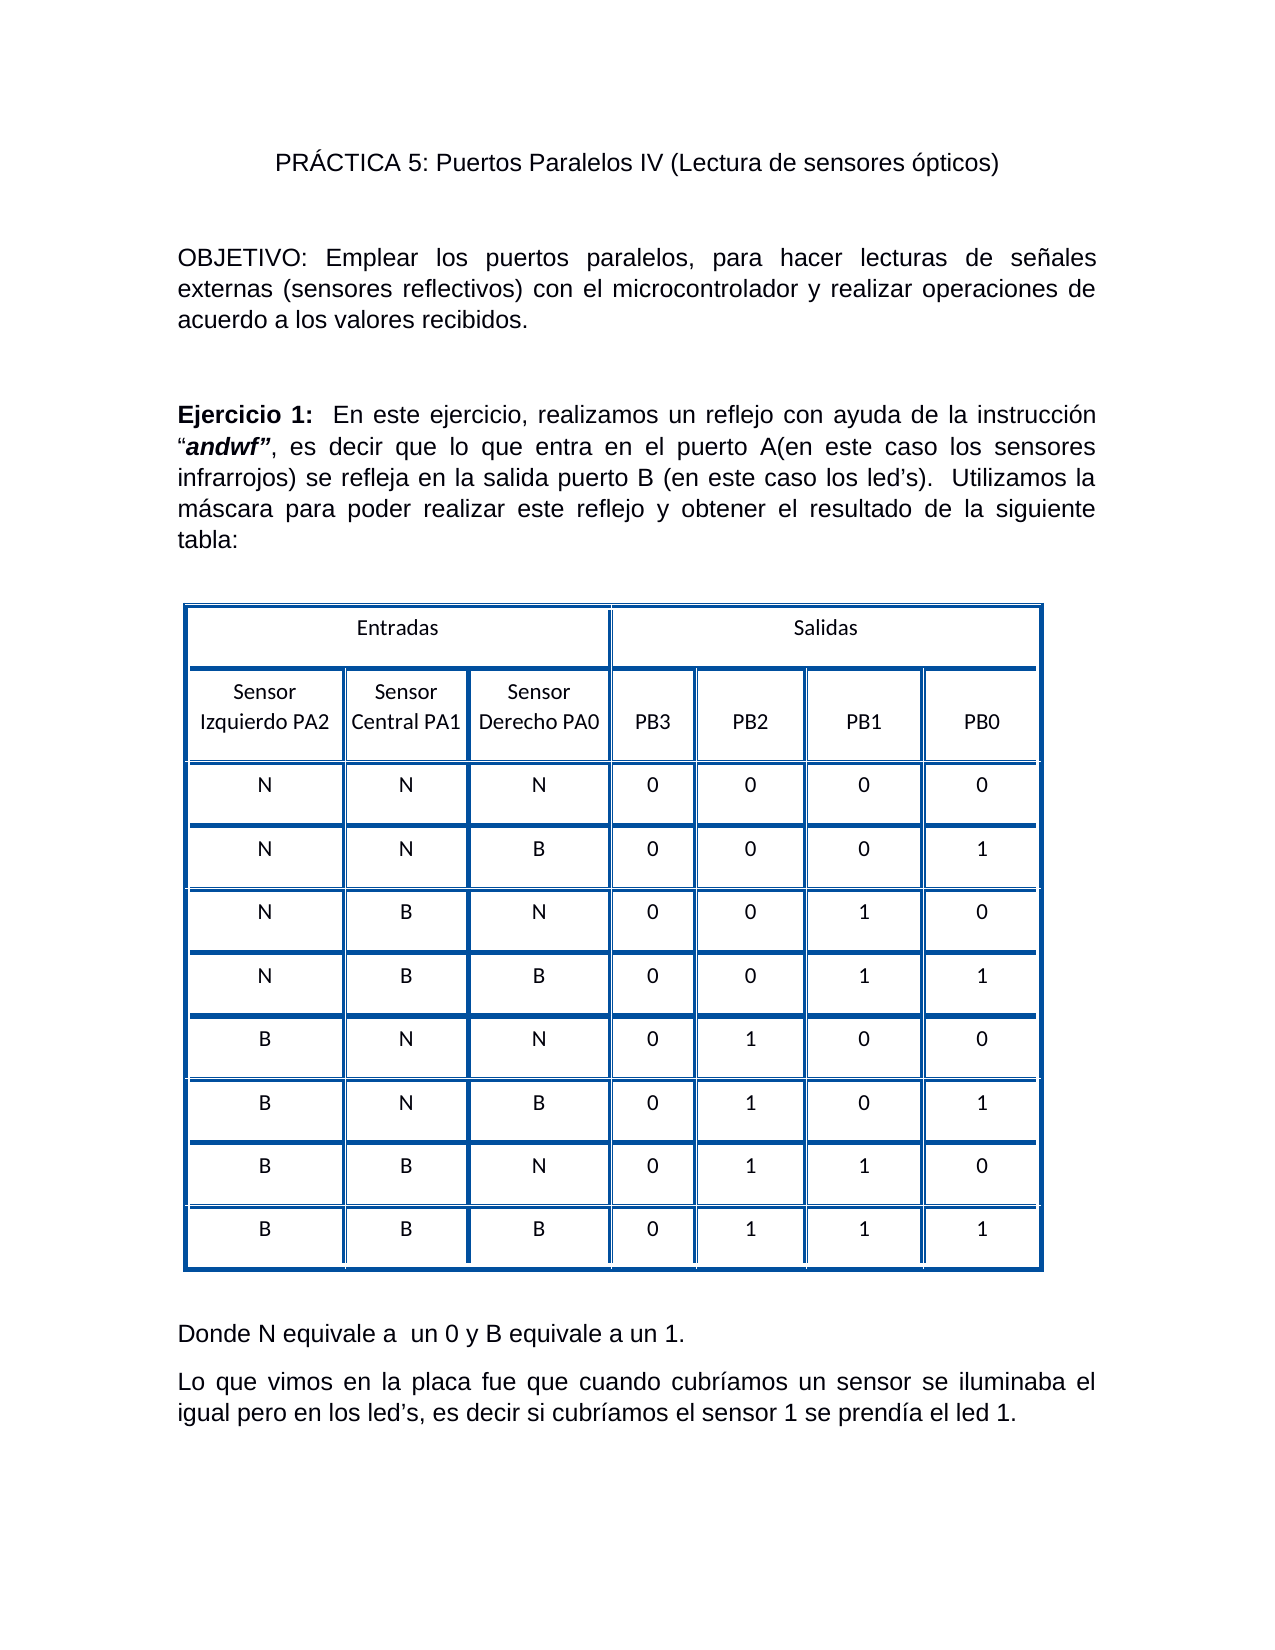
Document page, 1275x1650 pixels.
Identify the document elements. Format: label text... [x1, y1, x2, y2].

table_cell 0 [808, 1082, 920, 1140]
text Lo que vimos en la placa fue que cuando cubríamos un sensor se iluminaba el igual pero en los led’s, es decir si cubríamos el sensor 1 se prendía el led 1. [177, 1367, 1098, 1427]
table_cell 0 [613, 1082, 693, 1140]
table_cell N [347, 828, 466, 886]
table_cell N [471, 765, 608, 823]
table_cell 1 [698, 1145, 803, 1204]
table_cell 1 [926, 1077, 1040, 1140]
table_cell 1 [808, 892, 920, 950]
table_cell 1 [926, 823, 1039, 886]
table_cell B [471, 955, 608, 1013]
table_cell N [347, 1082, 466, 1140]
table_cell 1 [698, 1019, 803, 1077]
table_cell B [471, 1082, 608, 1140]
table_cell N [347, 1019, 466, 1077]
table_cell N [188, 823, 342, 886]
table_cell PB3 [613, 671, 693, 759]
table_cell 0 [613, 765, 693, 823]
text Ejercicio 1: En este ejercicio, realizamos un reflejo con ayuda de la instrucción “andwf”, es decir que lo que entra en el puerto A(en este caso los sensores infrarrojos) se refleja en la salida puerto B (en este caso los led’s). Utilizamos la máscara para poder realizar este reflejo y obtener el resultado de la siguiente tabla: [177, 401, 1098, 584]
text OBJETIVO: Emplear los puertos paralelos, para hacer lecturas de señales externas (sensores reflectivos) con el microcontrolador y realizar operaciones de acuerdo a los valores recibidos. [177, 243, 1098, 334]
table_cell B [347, 892, 466, 950]
table_cell 0 [613, 1019, 693, 1077]
table_cell Sensor Central PA1 [347, 671, 466, 759]
table_cell N [471, 1019, 608, 1077]
table_cell PB0 [926, 666, 1039, 759]
table_cell 0 [613, 892, 693, 950]
table_cell N [188, 760, 344, 823]
table_cell B [188, 1140, 342, 1204]
table_cell 0 [808, 828, 920, 886]
table_cell PB2 [698, 671, 803, 759]
table_cell Sensor Derecho PA0 [471, 671, 608, 759]
table_cell 0 [613, 1145, 693, 1204]
table_cell N [188, 950, 342, 1013]
table_header Salidas [611, 606, 1039, 666]
table_cell B [468, 1209, 611, 1267]
table_cell B [347, 1145, 466, 1204]
text Donde N equivale a un 0 y B equivale a un 1. [177, 1319, 1098, 1348]
table_header Entradas [188, 608, 611, 666]
table_cell 0 [926, 760, 1040, 823]
table_cell 1 [808, 955, 920, 1013]
table_cell 0 [613, 955, 693, 1013]
table_cell 1 [806, 1207, 923, 1267]
table_cell 0 [926, 1013, 1039, 1077]
table_cell 1 [923, 1204, 1040, 1267]
table_cell B [188, 1204, 345, 1267]
table_cell 0 [926, 886, 1040, 950]
table_cell 0 [611, 1207, 696, 1267]
table_cell 0 [698, 955, 803, 1013]
table_cell 0 [926, 1140, 1039, 1204]
table_cell N [188, 886, 344, 950]
table_cell 0 [808, 1019, 920, 1077]
table_cell B [188, 1013, 342, 1077]
table_cell Sensor Izquierdo PA2 [188, 666, 342, 759]
table_cell 0 [698, 892, 803, 950]
table_cell B [188, 1077, 344, 1140]
table_cell 1 [698, 1082, 803, 1140]
table_cell N [471, 1145, 608, 1204]
table_cell B [347, 955, 466, 1013]
text PRÁCTICA 5: Puertos Paralelos IV (Lectura de sensores ópticos) [177, 148, 1098, 176]
table_cell PB1 [808, 671, 920, 759]
table_cell 1 [808, 1145, 920, 1204]
table_cell 0 [808, 765, 920, 823]
table_cell 0 [698, 828, 803, 886]
table_cell B [345, 1207, 468, 1267]
table_cell 0 [613, 828, 693, 886]
table_cell 1 [926, 950, 1039, 1013]
table_cell N [471, 892, 608, 950]
table_cell N [347, 765, 466, 823]
table_cell 0 [698, 765, 803, 823]
table_cell B [471, 828, 608, 886]
table_cell 1 [696, 1207, 806, 1267]
